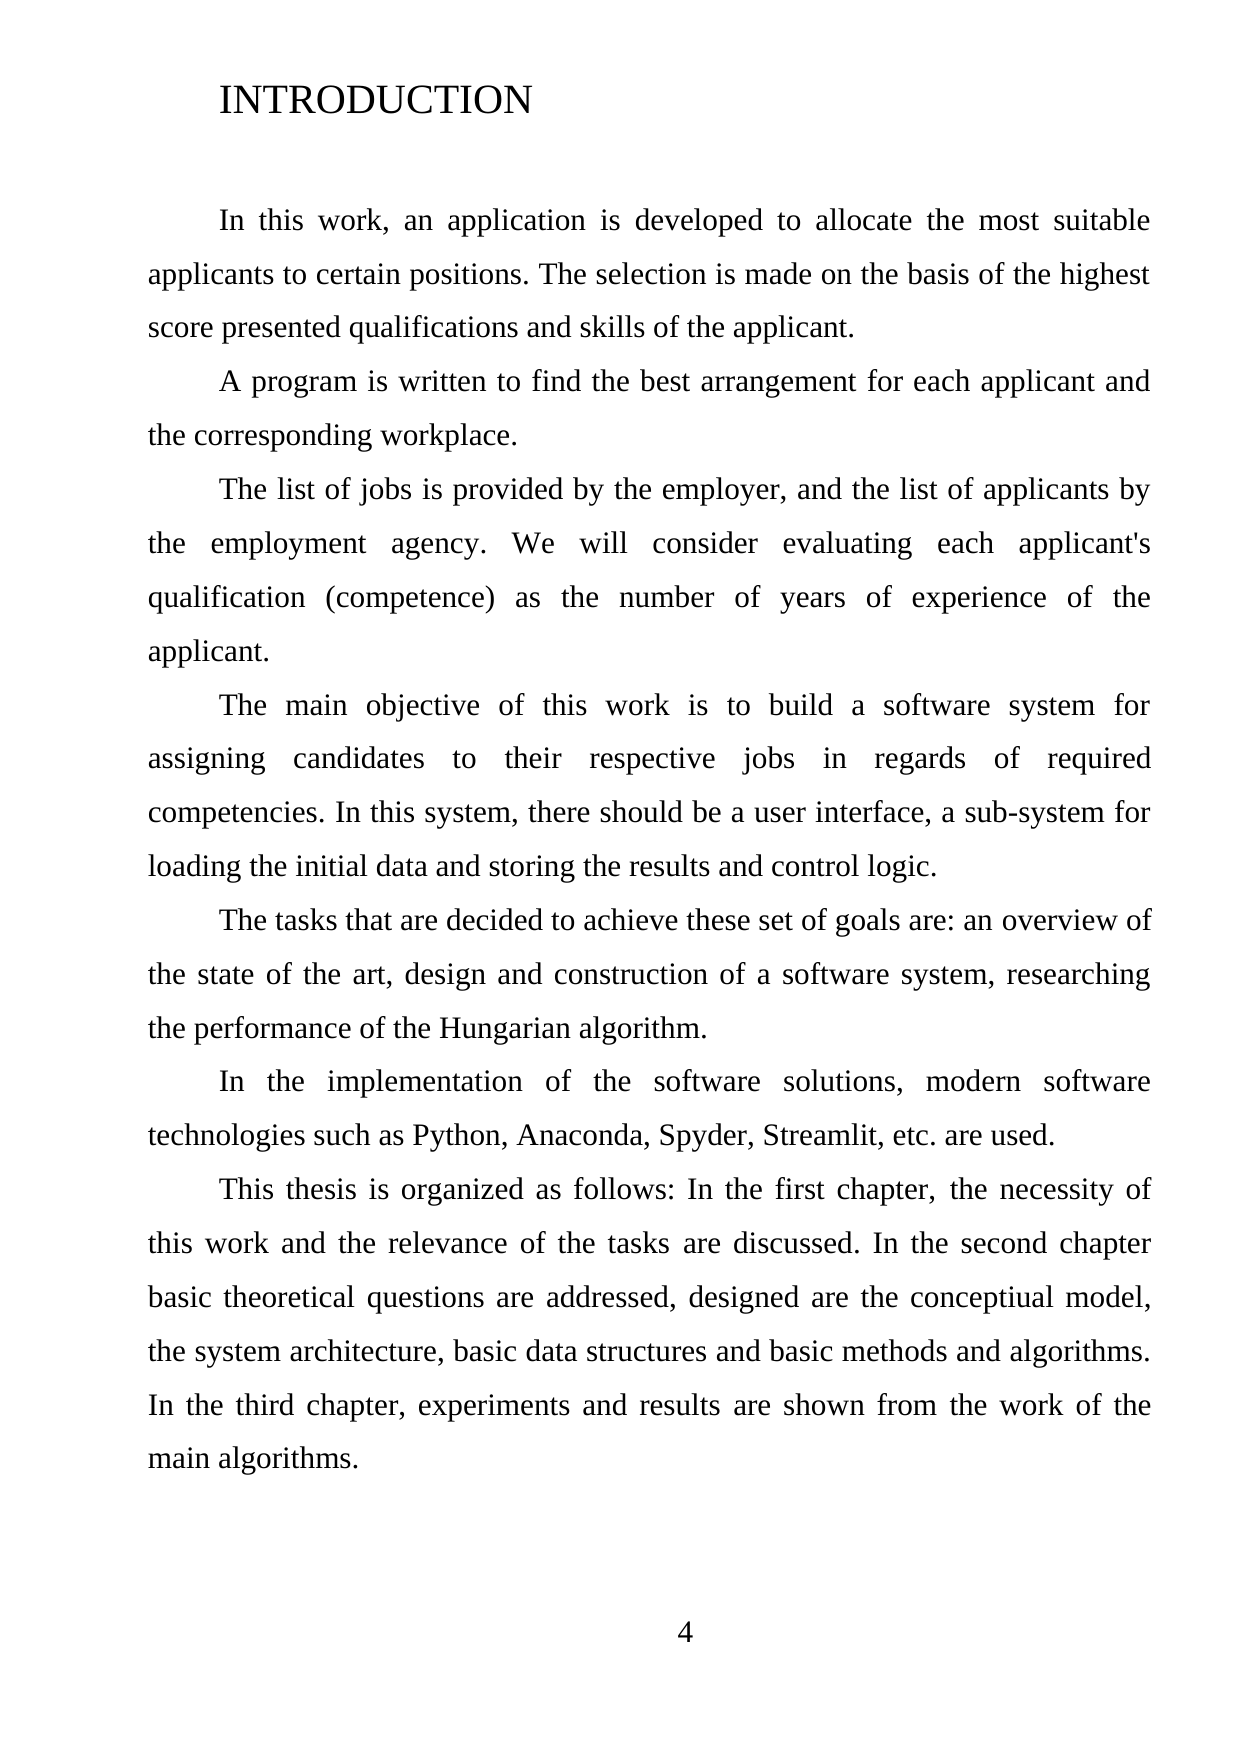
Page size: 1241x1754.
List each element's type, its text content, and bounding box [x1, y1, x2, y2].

subtitle Introduction [148, 75, 1152, 123]
text The list of jobs is provided by the employer, and the list of applicants by the employment agency. We will consider evaluating each applicant's qualification (competence) as the number of years of experience of the applicant. [148, 470, 1152, 668]
text A program is written to find the best arrangement for each applicant and the corresponding workplace. [148, 363, 1152, 452]
text In this work, an application is developed to allocate the most suitable applicants to certain positions. The selection is made on the basis of the highest score presented qualifications and skills of the applicant. [148, 201, 1152, 345]
text This thesis is organized as follows: In the first chapter, the necessity of this work and the relevance of the tasks are discussed. In the second chapter basic theoretical questions are addressed, designed are the conceptiual model, the system architecture, basic data structures and basic methods and algorithms. In the third chapter, experiments and results are shown from the work of the main algorithms. [148, 1170, 1152, 1476]
text In the implementation of the software solutions, modern software technologies such as Python, Anaconda, Spyder, Streamlit, etc. are used. [148, 1063, 1152, 1152]
text The main objective of this work is to build a software system for assigning candidates to their respective jobs in regards of required competencies. In this system, there should be a user interface, a sub-system for loading the initial data and storing the results and control logic. [148, 686, 1152, 883]
text The tasks that are decided to achieve these set of goals are: an overview of the state of the art, design and construction of a software system, researching the performance of the Hungarian algorithm. [148, 901, 1152, 1045]
